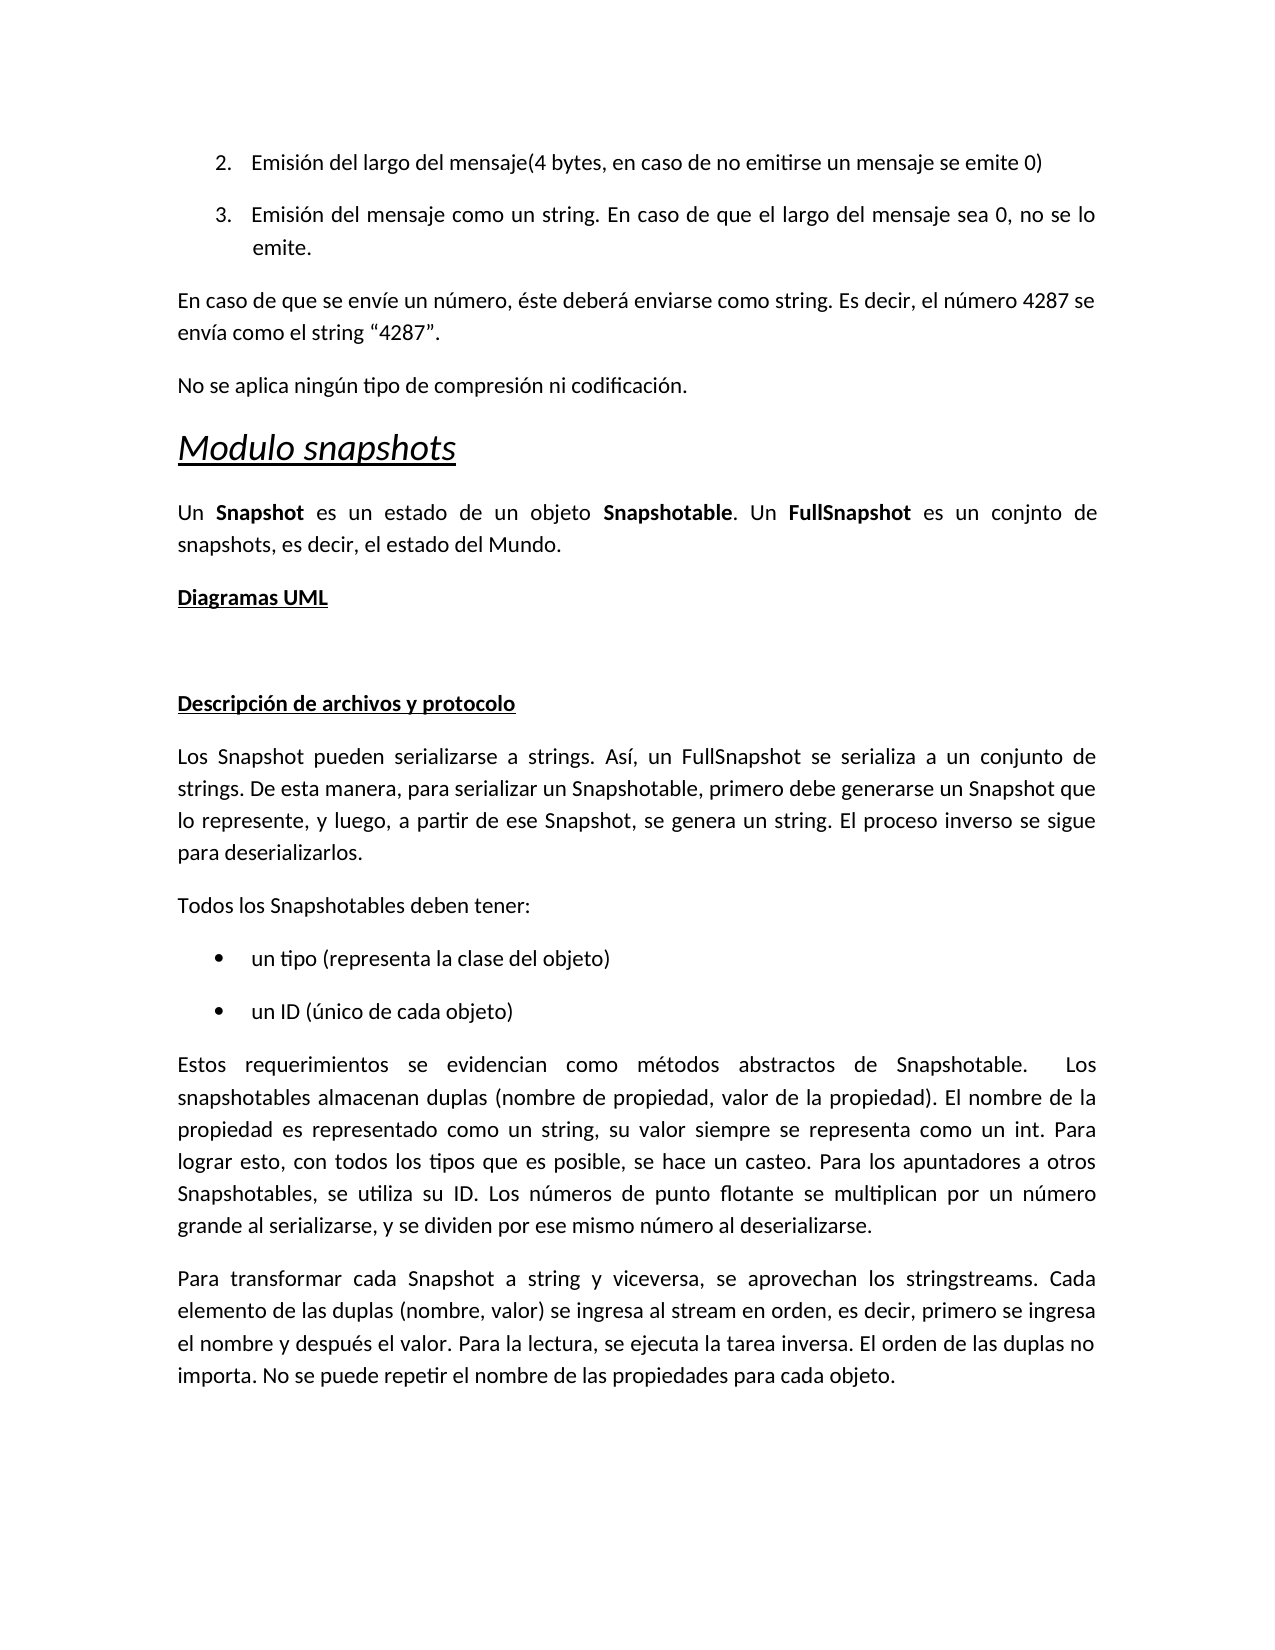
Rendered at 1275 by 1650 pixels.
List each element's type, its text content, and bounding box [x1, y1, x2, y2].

text En caso de que se envíe un número, éste deberá enviarse como string. Es decir, el número 4287 se envía como el string “4287”. [177, 286, 1098, 346]
text Un Snapshot es un estado de un objeto Snapshotable. Un FullSnapshot es un conjnto de snapshots, es decir, el estado del Mundo. [177, 498, 1098, 558]
text Descripción de archivos y protocolo [177, 689, 1098, 717]
list Emisión del mensaje como un string. En caso de que el largo del mensaje sea 0, no se lo emite. [215, 201, 1098, 261]
text Modulo snapshots [177, 424, 1098, 470]
text Los Snapshot pueden serializarse a strings. Así, un FullSnapshot se serializa a un conjunto de strings. De esta manera, para serializar un Snapshotable, primero debe generarse un Snapshot que lo represente, y luego, a partir de ese Snapshot, se genera un string. El proceso inverso se sigue para deserializarlos. [177, 742, 1098, 866]
list un ID (único de cada objeto) [215, 997, 1098, 1026]
text Todos los Snapshotables deben tener: [177, 891, 1098, 919]
text Diagramas UML [177, 583, 1098, 611]
list un tipo (representa la clase del objeto) [215, 944, 1098, 972]
text No se aplica ningún tipo de compresión ni codificación. [177, 371, 1098, 399]
text Para transformar cada Snapshot a string y viceversa, se aprovechan los stringstreams. Cada elemento de las duplas (nombre, valor) se ingresa al stream en orden, es decir, primero se ingresa el nombre y después el valor. Para la lectura, se ejecuta la tarea inversa. El orden de las duplas no importa. No se puede repetir el nombre de las propiedades para cada objeto. [177, 1264, 1098, 1389]
list Emisión del largo del mensaje(4 bytes, en caso de no emitirse un mensaje se emite 0) [215, 148, 1098, 176]
